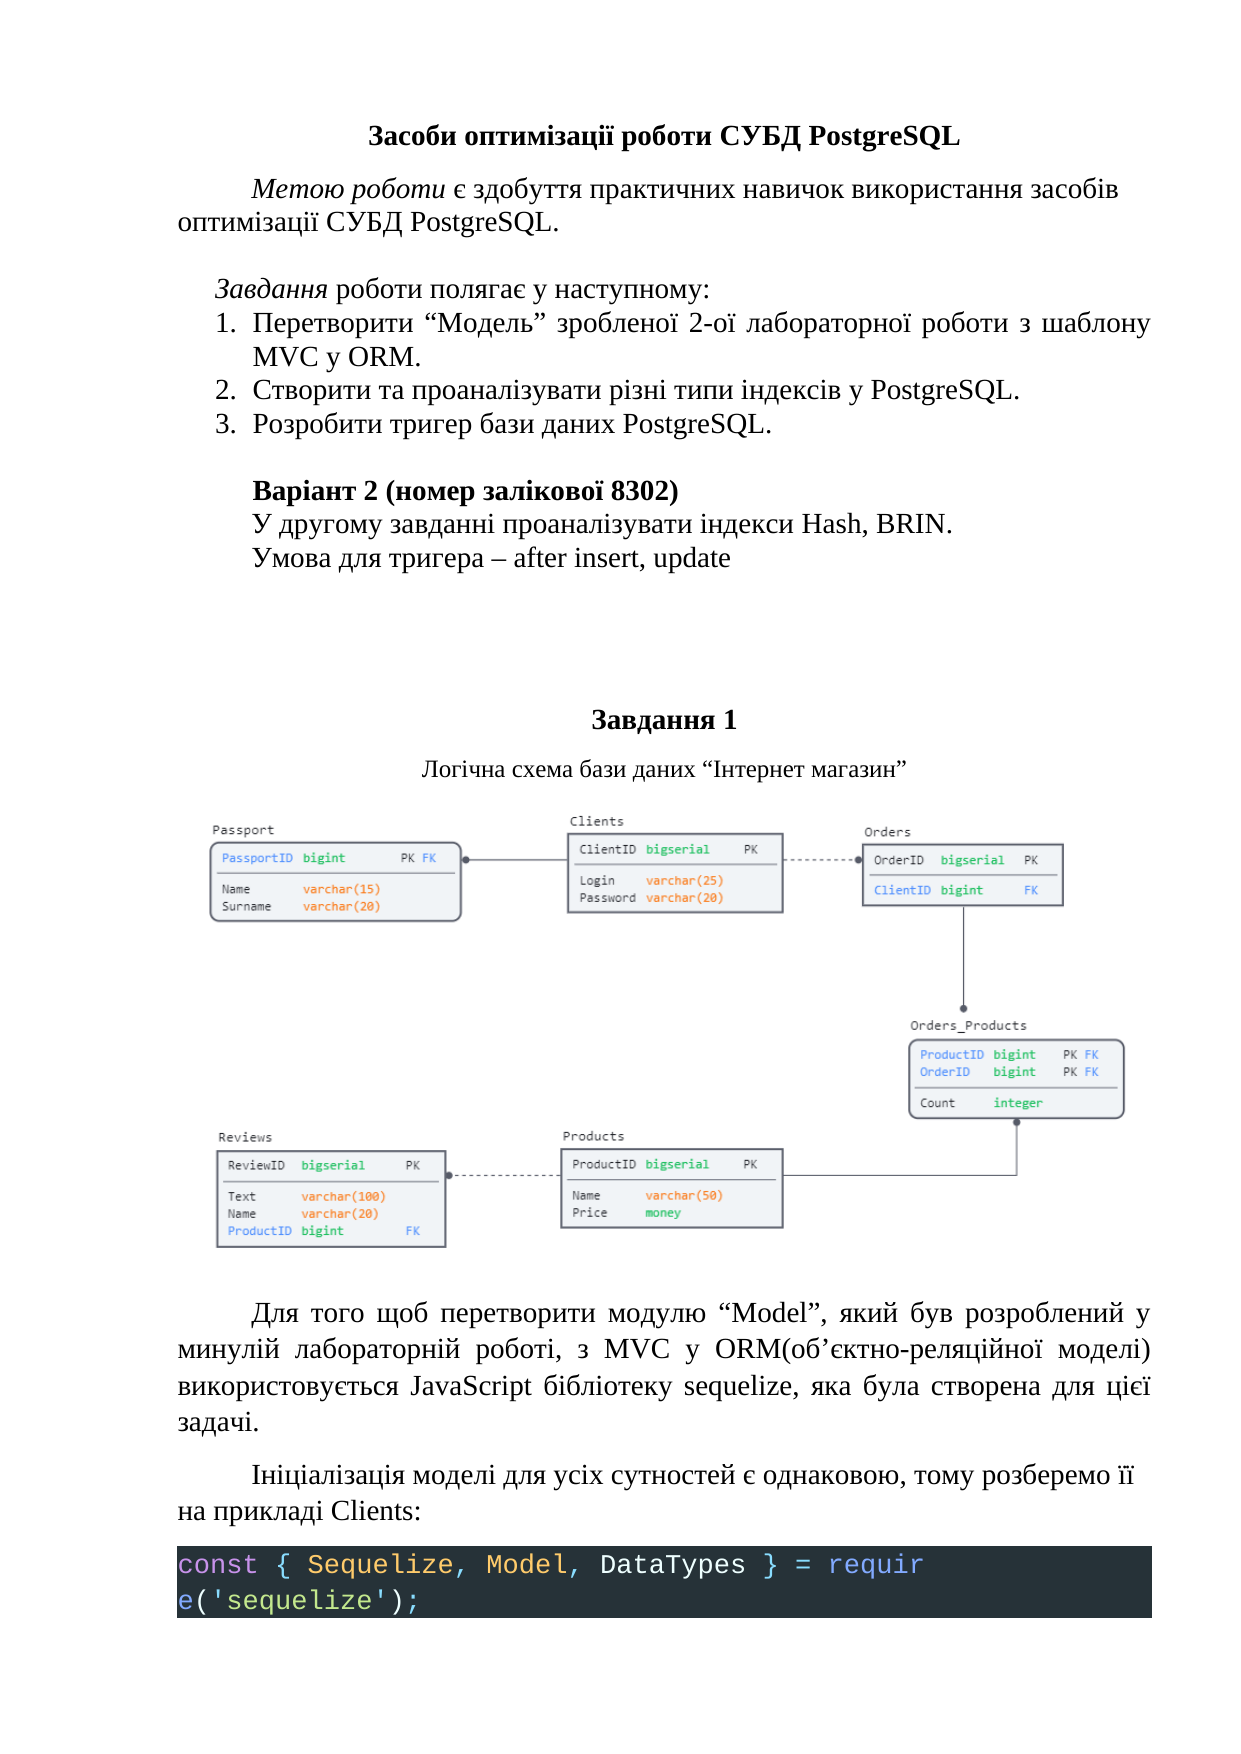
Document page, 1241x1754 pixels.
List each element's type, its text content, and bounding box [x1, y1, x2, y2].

text Логічна схема бази даних “Інтернет магазин” [177, 754, 1152, 783]
list Перетворити “Модель” зробленої 2-ої лабораторної роботи з шаблону MVC у ORM. [215, 305, 1152, 372]
text У другому завданні проаналізувати індекси Hash, BRIN. [177, 506, 1152, 540]
text оптимізації СУБД PostgreSQL. [177, 204, 1152, 238]
text Для того щоб перетворити модулю “Model”, який був розроблений у минулій лабораторній роботі, з MVC у ORM(об’єктно-реляційної моделі) використовується JavaScript бібліотеку sequelize, яка була створена для цієї задачі. [177, 1296, 1152, 1437]
picture [177, 802, 1152, 1277]
text const { Sequelize, Model, DataTypes } = require('sequelize'); [177, 1546, 1152, 1618]
text Метою роботи є здобуття практичних навичок використання засобів [177, 171, 1152, 204]
list Створити та проаналізувати різні типи індексів у PostgreSQL. [215, 372, 1152, 406]
text Завдання роботи полягає у наступному: [177, 272, 1152, 305]
text Умова для тригера – after insert, update [177, 540, 1152, 573]
list Варіант 2 (номер залікової 8302) [252, 473, 1152, 506]
text Засоби оптимізації роботи СУБД PostgreSQL [177, 118, 1152, 152]
list Розробити тригер бази даних PostgreSQL. [215, 406, 1152, 439]
text Завдання 1 [177, 702, 1152, 735]
text Ініціалізація моделі для усіх сутностей є однаковою, тому розберемо її на прикладі Сlients: [177, 1457, 1152, 1526]
